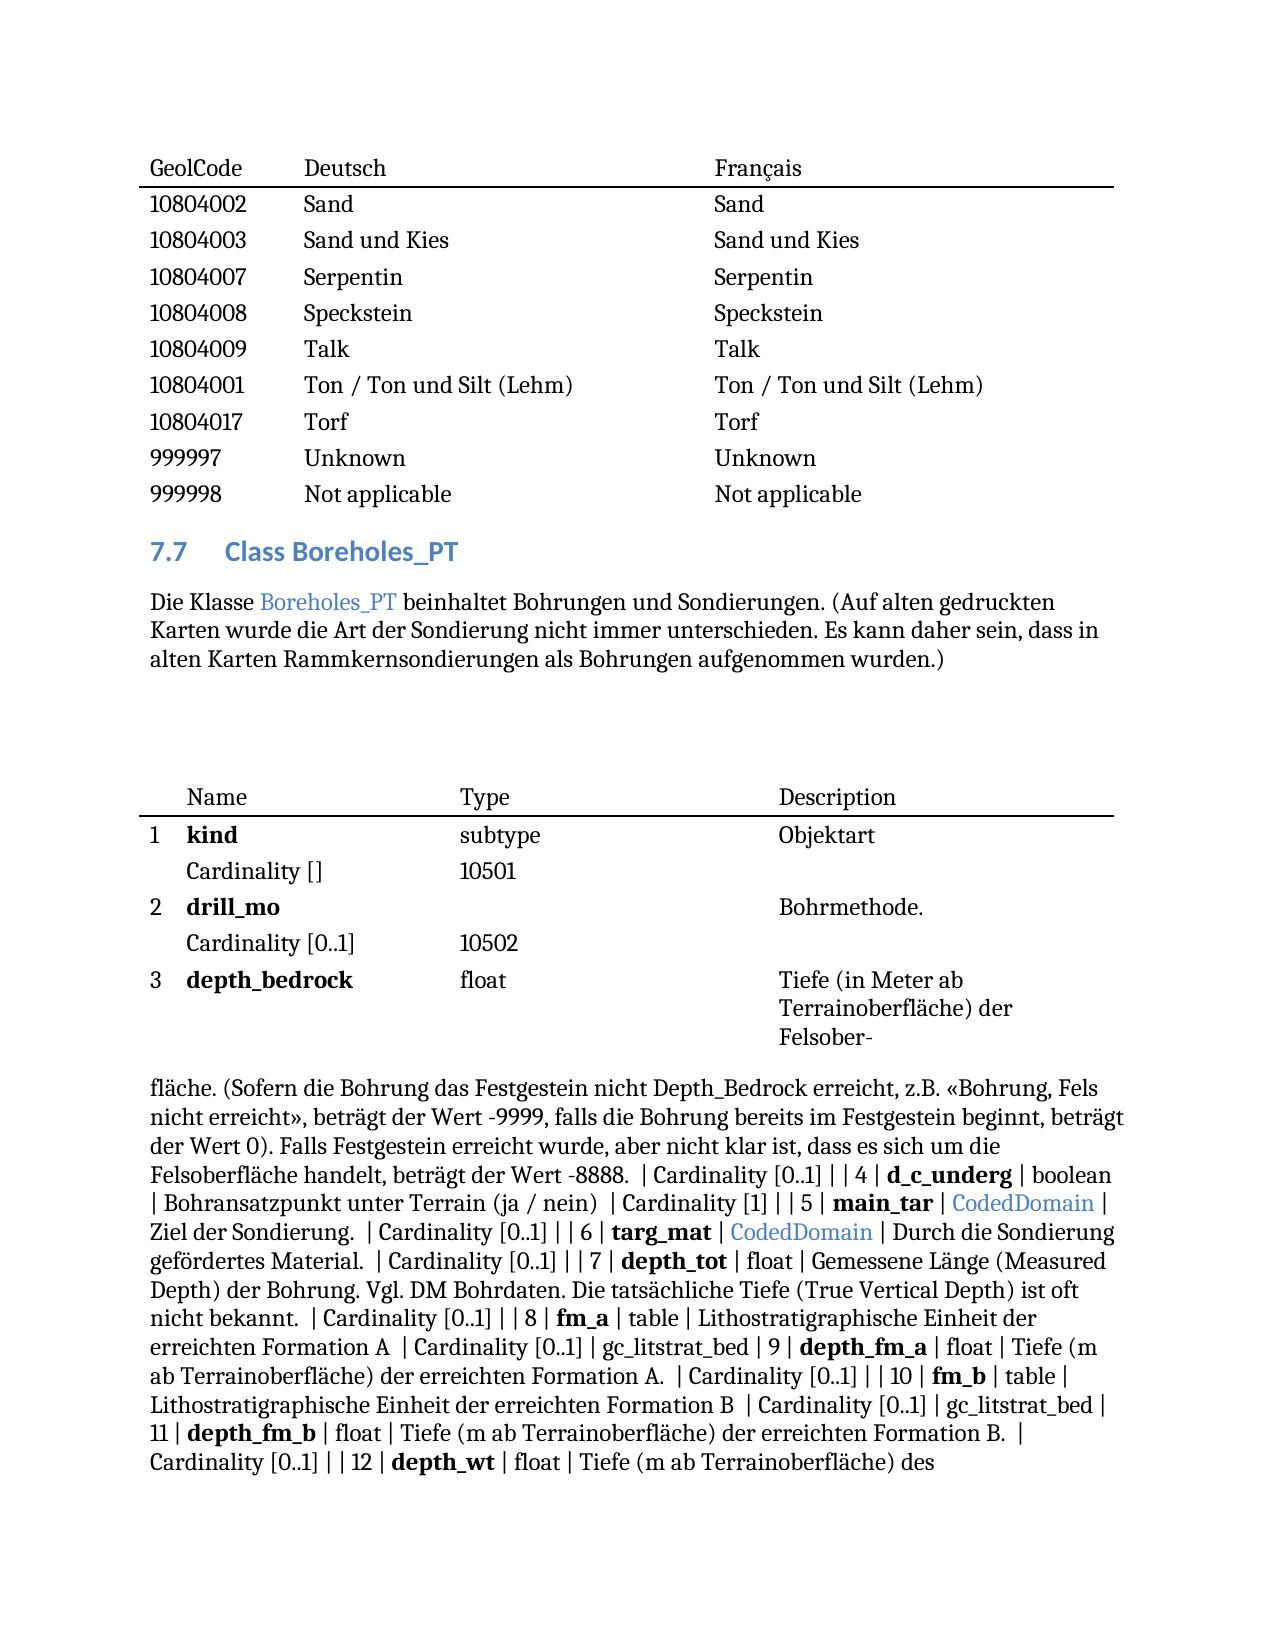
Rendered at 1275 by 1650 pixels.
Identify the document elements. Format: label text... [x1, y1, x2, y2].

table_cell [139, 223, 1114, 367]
subtitle 7.7 Class Boreholes_PT [150, 533, 1125, 569]
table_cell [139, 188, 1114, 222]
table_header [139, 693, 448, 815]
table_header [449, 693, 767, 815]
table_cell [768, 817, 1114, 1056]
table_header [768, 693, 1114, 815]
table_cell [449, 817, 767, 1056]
text Die Klasse Boreholes_PT beinhaltet Bohrungen und Sondierungen. (Auf alten gedruckten Karten wurde die Art der Sondierung nicht immer unterschieden. Es kann daher sein, dass in alten Karten Rammkernsondierungen als Bohrungen aufgenommen wurden.) [150, 588, 1125, 674]
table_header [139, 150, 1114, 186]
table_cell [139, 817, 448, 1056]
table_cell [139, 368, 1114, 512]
